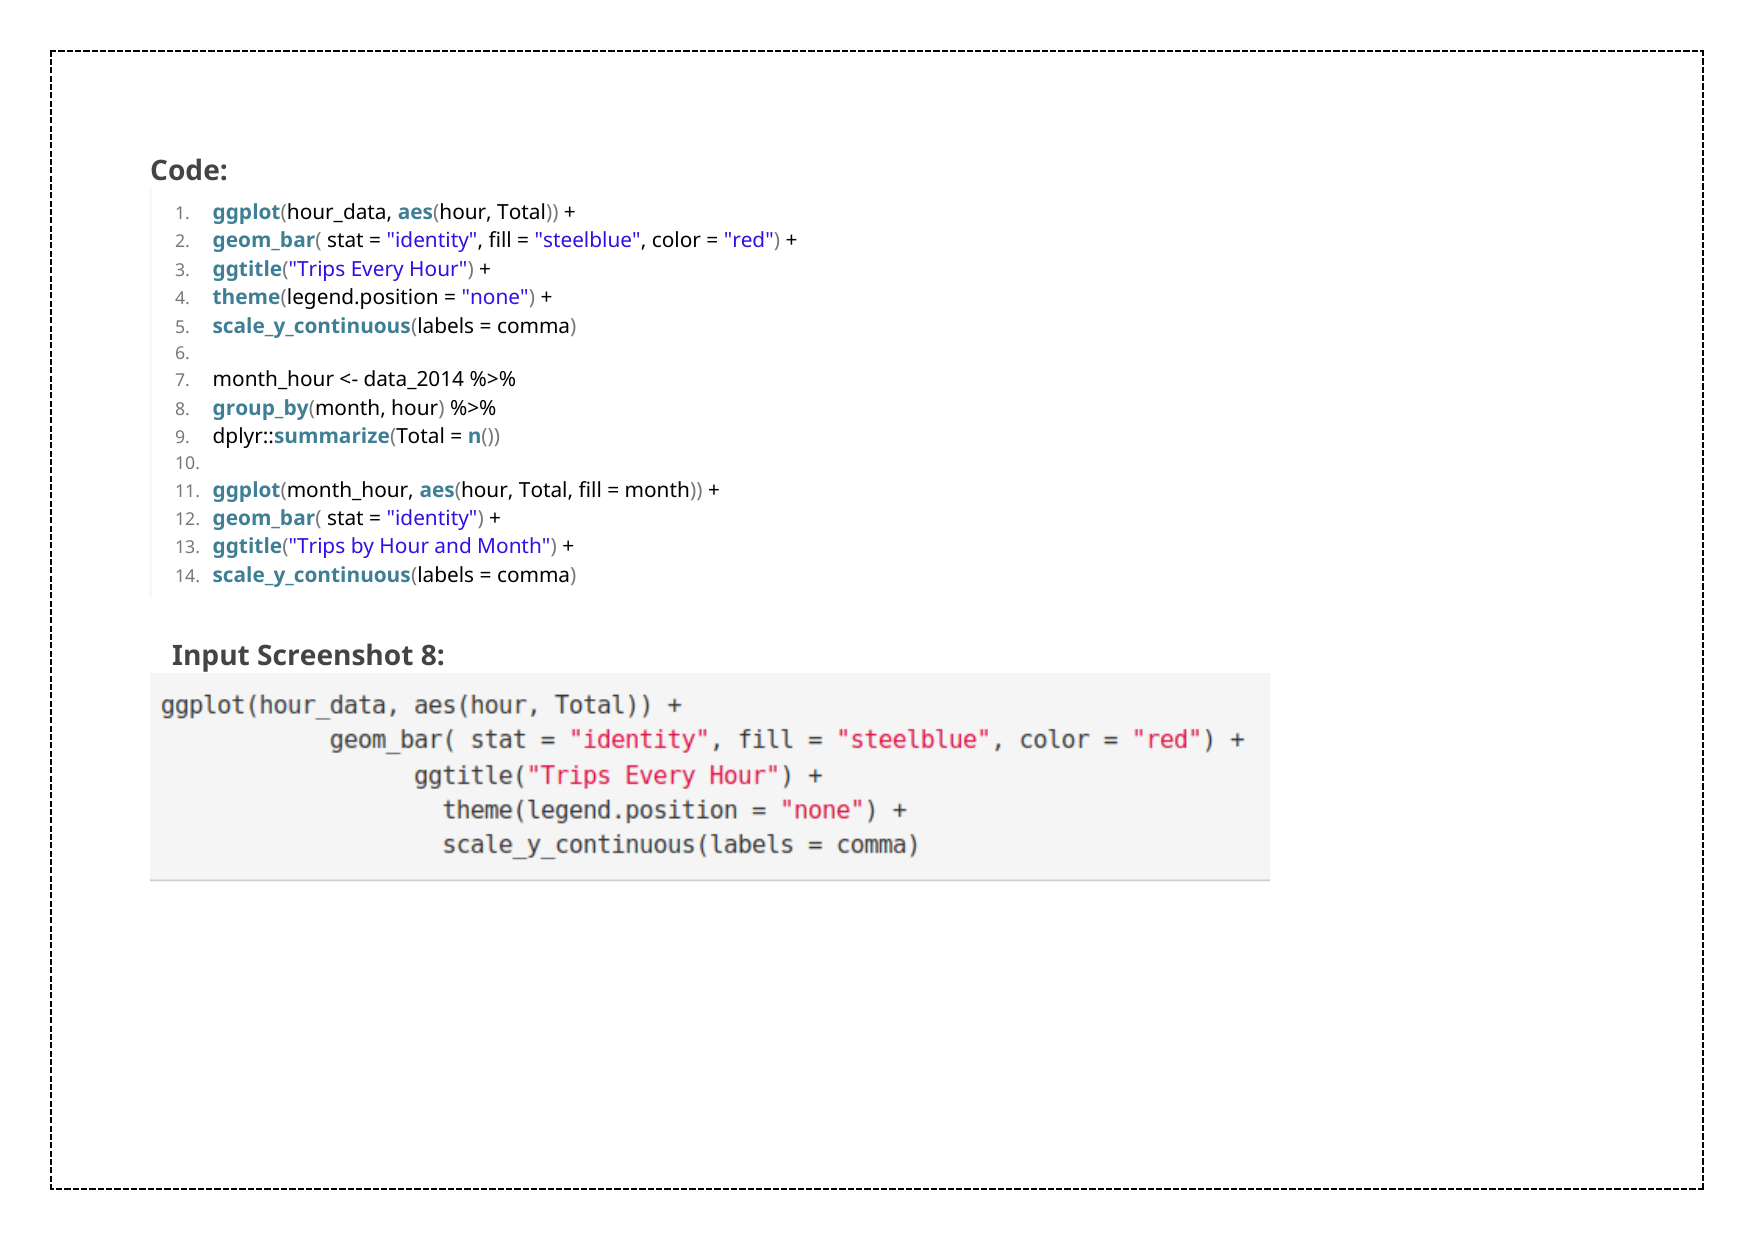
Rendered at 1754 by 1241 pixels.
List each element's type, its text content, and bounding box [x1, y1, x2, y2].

list geom_bar( stat = "identity") + [152, 501, 1612, 529]
text Input Screenshot 8: [150, 636, 1604, 674]
list ggplot(hour_data, aes(hour, Total)) + [152, 189, 1612, 223]
list dplyr::summarize(Total = n()) [152, 419, 1612, 447]
list group_by(month, hour) %>% [152, 390, 1612, 419]
list month_hour <- data_2014 %>% [152, 362, 1612, 390]
list scale_y_continuous(labels = comma) [152, 557, 1612, 597]
picture [150, 673, 1271, 883]
list scale_y_continuous(labels = comma) [152, 308, 1612, 337]
text Code: [150, 150, 1604, 188]
list theme(legend.position = "none") + [152, 280, 1612, 308]
list ggplot(month_hour, aes(hour, Total, fill = month)) + [152, 472, 1612, 501]
list ggtitle("Trips Every Hour") + [152, 251, 1612, 280]
list ggtitle("Trips by Hour and Month") + [152, 529, 1612, 557]
list geom_bar( stat = "identity", fill = "steelblue", color = "red") + [152, 223, 1612, 251]
